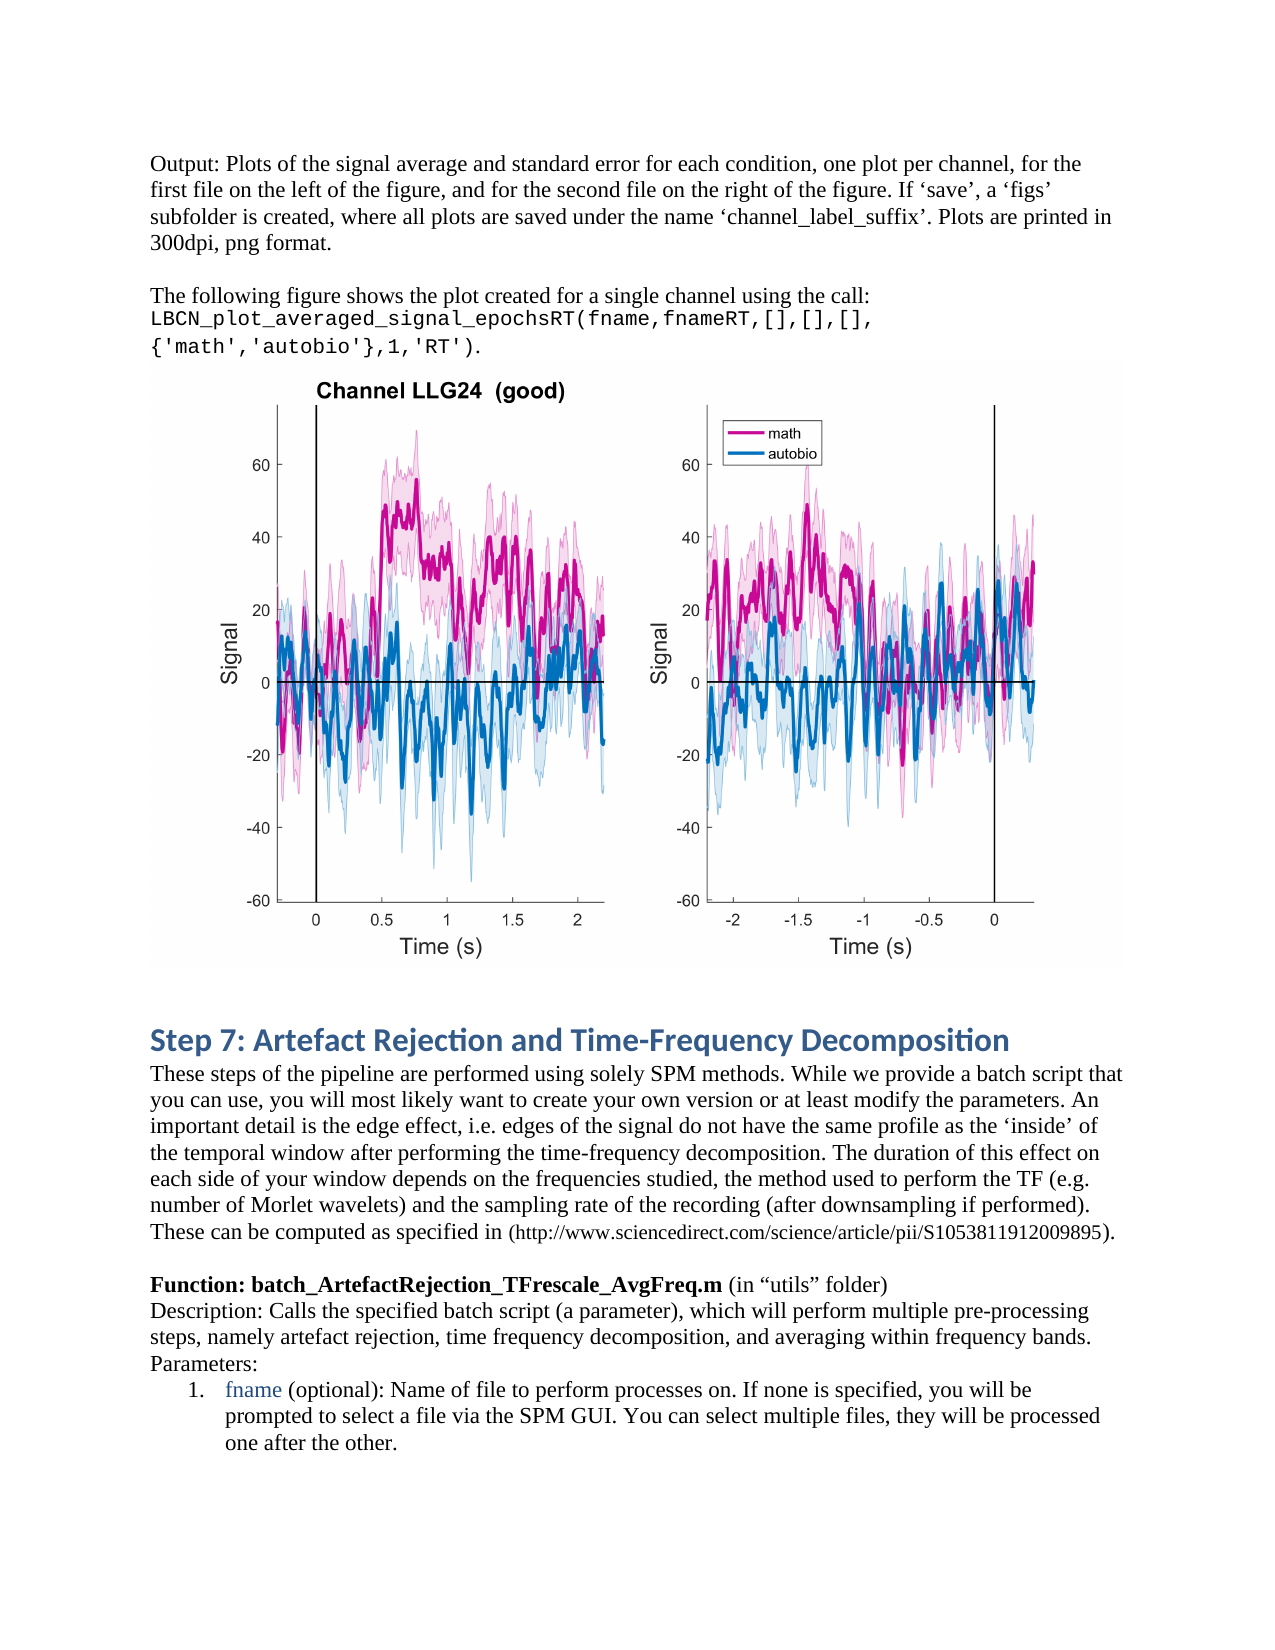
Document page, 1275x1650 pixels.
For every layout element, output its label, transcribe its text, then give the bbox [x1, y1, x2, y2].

text Description: Calls the specified batch script (a parameter), which will perform multiple pre-processing steps, namely artefact rejection, time frequency decomposition, and averaging within frequency bands. [150, 1297, 1125, 1350]
subtitle Step 7: Artefact Rejection and Time-Frequency Decomposition [150, 1019, 1125, 1060]
text Function: batch_ArtefactRejection_TFrescale_AvgFreq.m (in “utils” folder) [150, 1271, 1125, 1297]
text Output: Plots of the signal average and standard error for each condition, one plot per channel, for the first file on the left of the figure, and for the second file on the right of the figure. If ‘save’, a ‘figs’ subfolder is created, where all plots are saved under the name ‘channel_label_suffix’. Plots are printed in 300dpi, png format. [150, 150, 1125, 255]
text Parameters: [150, 1350, 1125, 1376]
text The following figure shows the plot created for a single channel using the call: LBCN_plot_averaged_signal_epochsRT(fname,fnameRT,[],[],[],{'math','autobio'},1,'RT'). [150, 282, 1125, 359]
picture [150, 359, 1125, 969]
text These steps of the pipeline are performed using solely SPM methods. While we provide a batch script that you can use, you will most likely want to create your own version or at least modify the parameters. An important detail is the edge effect, i.e. edges of the signal do not have the same profile as the ‘inside’ of the temporal window after performing the time-frequency decomposition. The duration of this effect on each side of your window depends on the frequencies studied, the method used to perform the TF (e.g. number of Morlet wavelets) and the sampling rate of the recording (after downsampling if performed). These can be computed as specified in (http://www.sciencedirect.com/science/article/pii/S1053811912009895). [150, 1060, 1125, 1244]
list fname (optional): Name of file to perform processes on. If none is specified, you will be prompted to select a file via the SPM GUI. You can select multiple files, they will be processed one after the other. [187, 1376, 1125, 1455]
